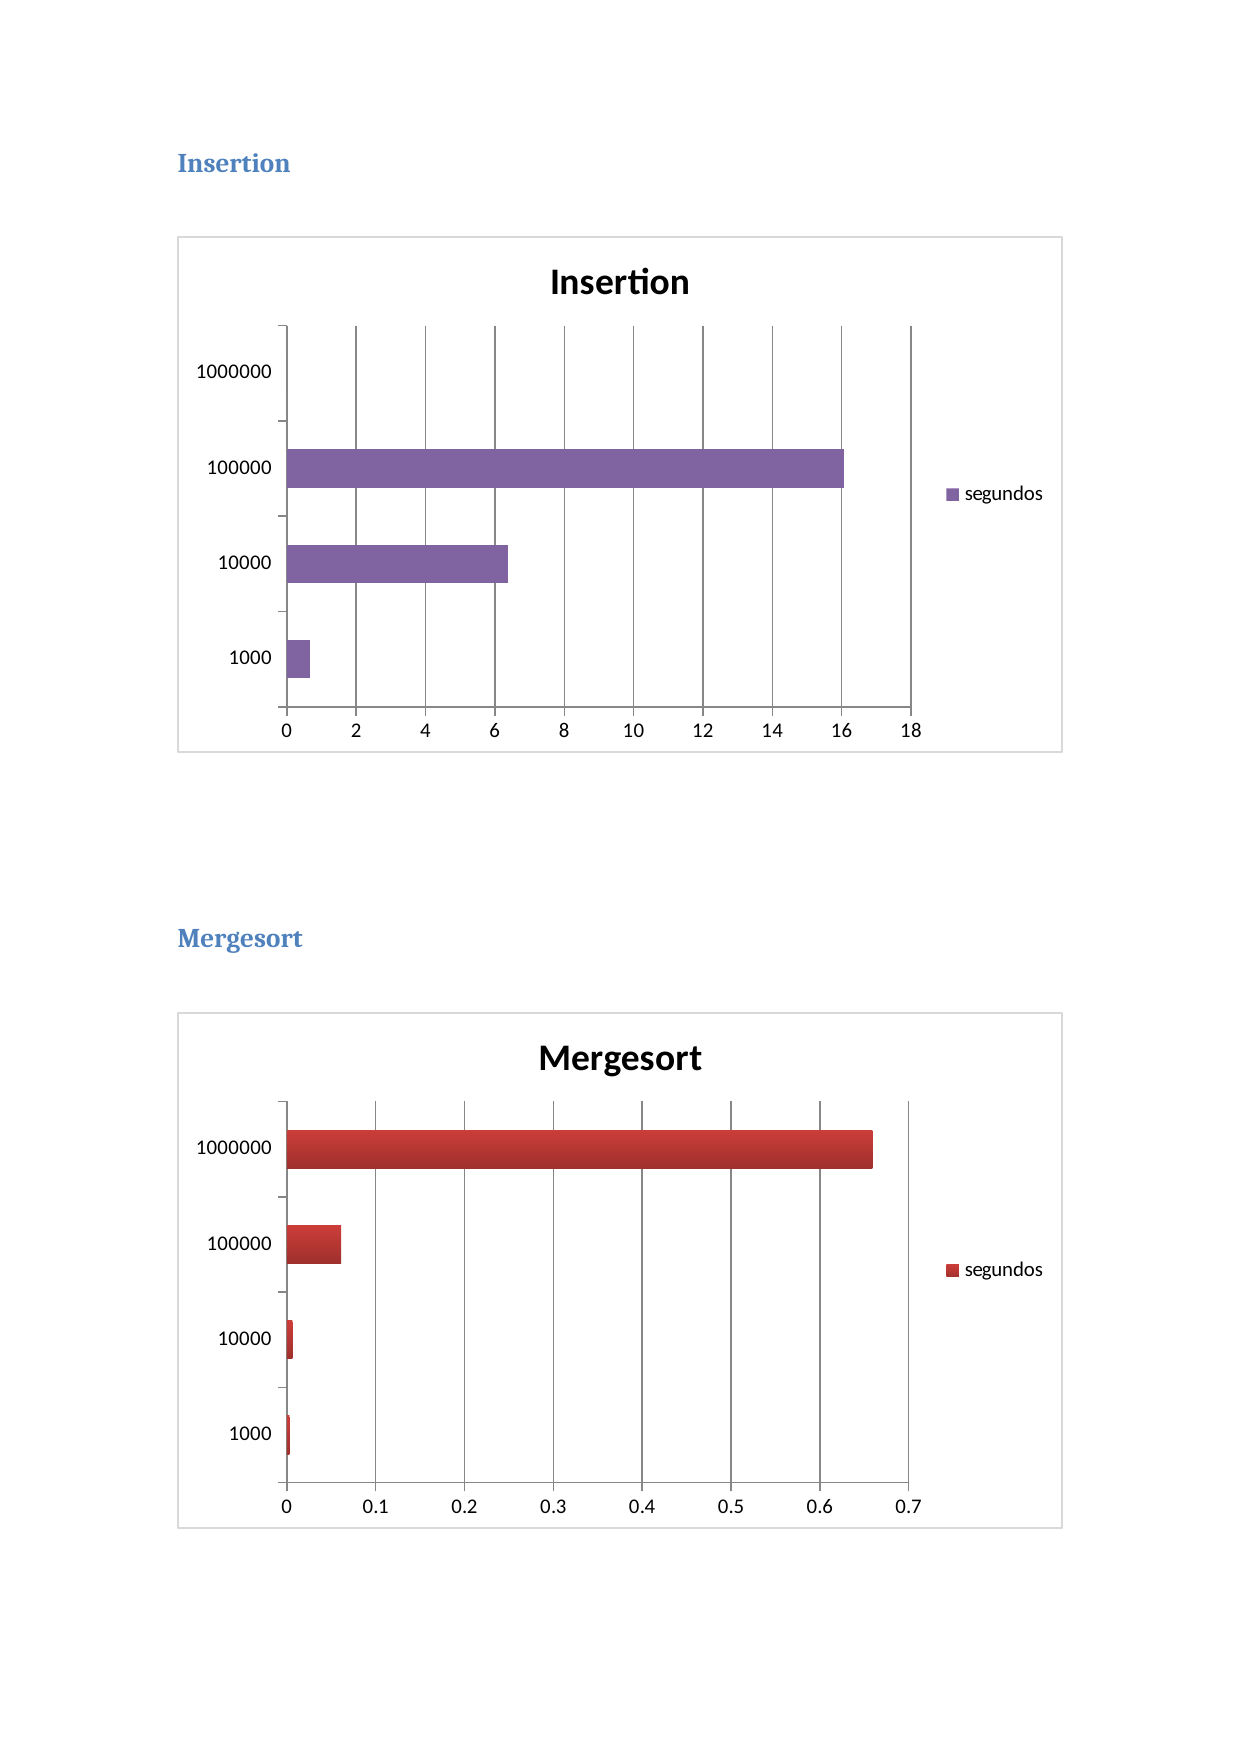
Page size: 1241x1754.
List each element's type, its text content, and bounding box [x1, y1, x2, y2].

subtitle Mergesort [177, 923, 1063, 954]
subtitle Insertion [177, 148, 1063, 179]
